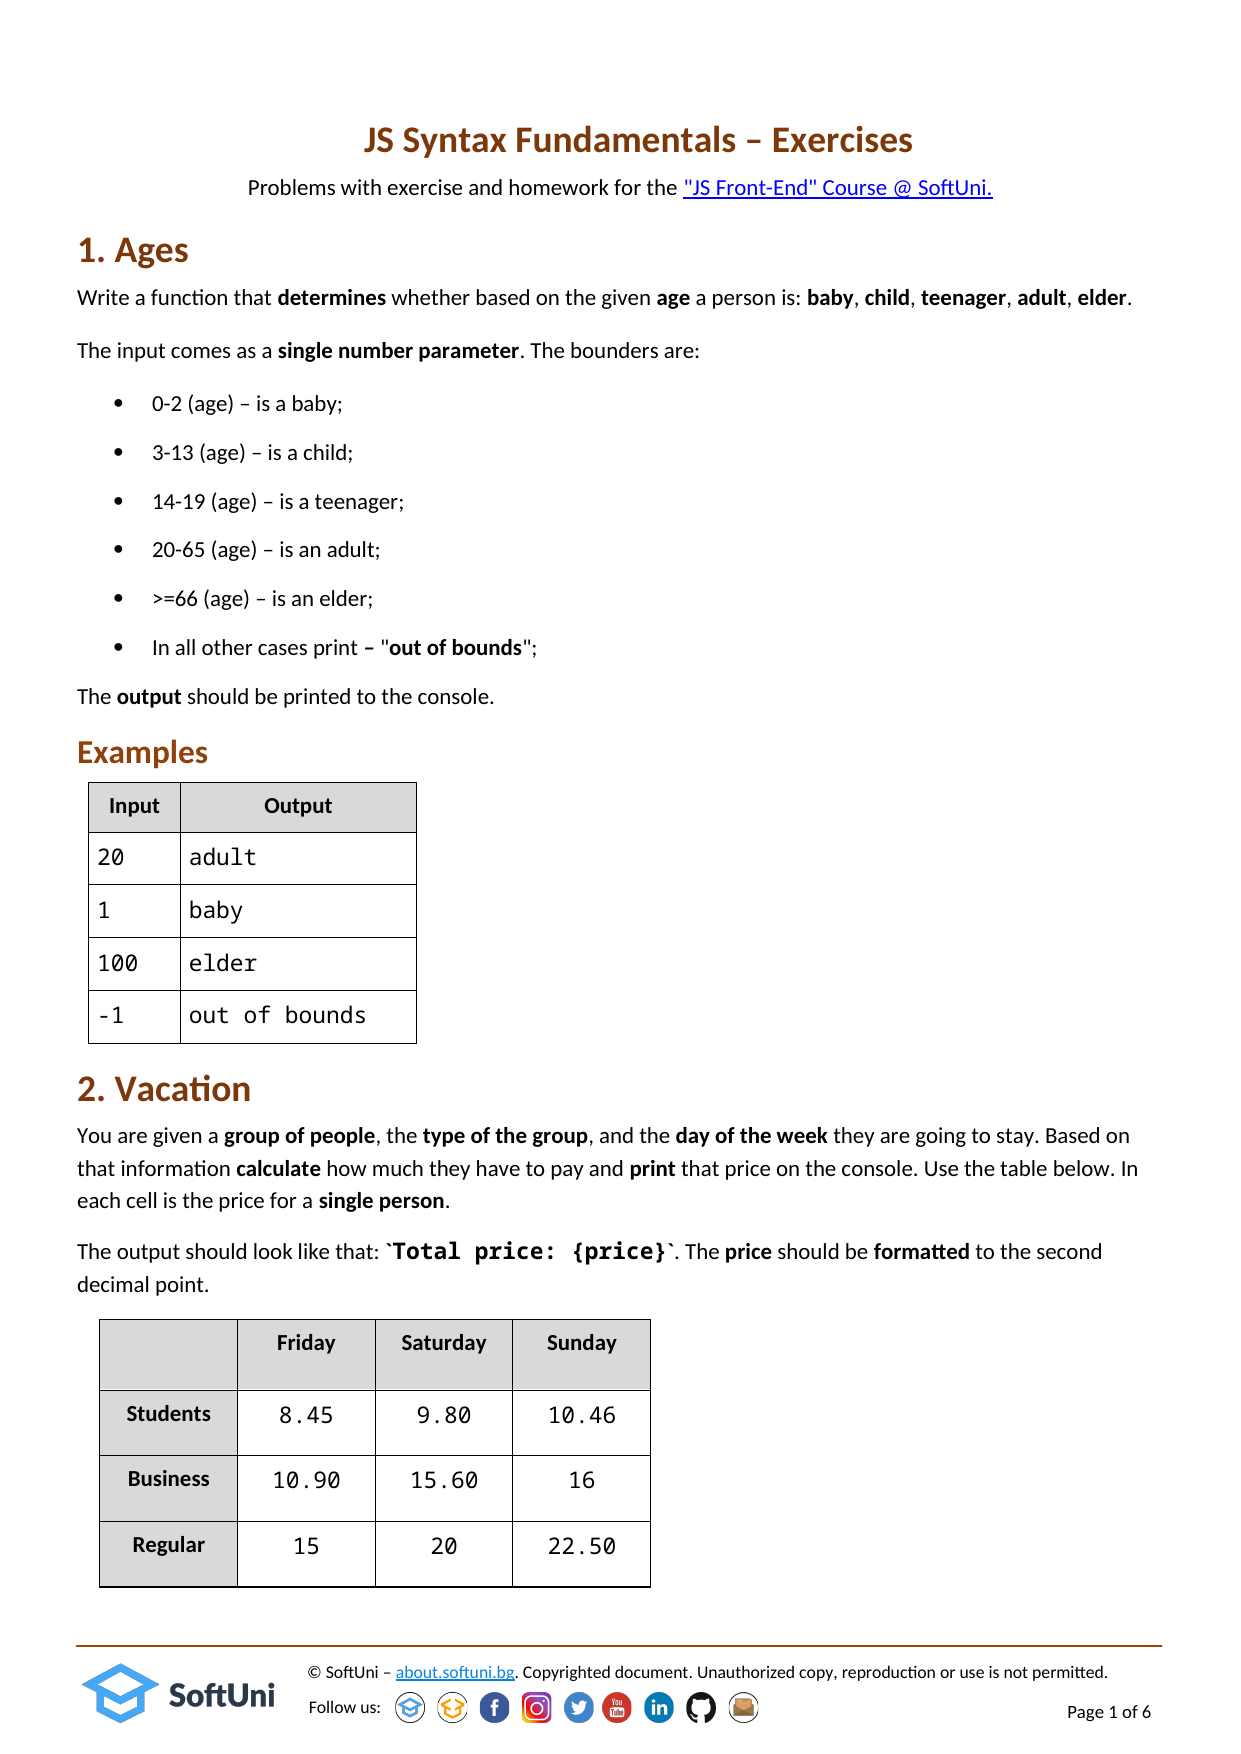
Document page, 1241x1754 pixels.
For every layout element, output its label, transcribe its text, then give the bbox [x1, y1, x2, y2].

table_cell 10.90 [238, 1456, 375, 1521]
text The output should look like that: `Total price: {price}`. The price should be formatted to the second decimal point. [77, 1235, 1163, 1298]
table_cell out of bounds [181, 991, 416, 1043]
table_cell elder [181, 938, 416, 990]
list >=66 (age) – is an elder; [114, 584, 1163, 612]
table_cell Students [100, 1391, 237, 1455]
picture [522, 1692, 552, 1723]
table_cell 22.50 [513, 1522, 650, 1586]
text The input comes as a single number parameter. The bounders are: [77, 336, 1163, 364]
picture [564, 1692, 594, 1723]
table_cell 100 [89, 938, 180, 990]
table_cell 10.46 [513, 1391, 650, 1455]
picture [395, 1692, 425, 1723]
picture [644, 1692, 653, 1701]
picture [686, 1692, 716, 1723]
table_cell 15 [238, 1522, 375, 1586]
table_header Sunday [513, 1320, 650, 1389]
subtitle JS Syntax Fundamentals – Exercises [114, 116, 1163, 162]
table_header Saturday [376, 1320, 512, 1389]
list 14-19 (age) – is a teenager; [114, 487, 1163, 515]
picture [658, 1705, 667, 1714]
table_cell 8.45 [238, 1391, 375, 1455]
table_header [100, 1320, 237, 1389]
text Write a function that determines whether based on the given age a person is: baby, child, teenager, adult, elder. [77, 283, 1163, 311]
list 3-13 (age) – is a child; [114, 438, 1163, 466]
table_cell 9.80 [376, 1391, 512, 1455]
table_cell 20 [89, 833, 180, 884]
table_cell 15.60 [376, 1456, 512, 1521]
picture [437, 1692, 468, 1723]
picture [644, 1714, 653, 1723]
picture [728, 1692, 759, 1723]
subtitle Examples [77, 731, 1163, 772]
table_cell 1 [89, 885, 180, 937]
list 20-65 (age) – is an adult; [114, 536, 1163, 564]
text You are given a group of people, the type of the group, and the day of the week they are going to stay. Based on that information calculate how much they have to pay and print that price on the console. Use the table below. In each cell is the price for a single person. [77, 1122, 1163, 1214]
list 0-2 (age) – is a baby; [114, 389, 1163, 417]
table_cell Regular [100, 1522, 237, 1586]
picture [479, 1692, 510, 1723]
picture [665, 1692, 674, 1701]
table_cell 16 [513, 1456, 650, 1521]
text Problems with exercise and homework for the "JS Front-End" Course @ SoftUni. [77, 173, 1163, 201]
table_header Friday [238, 1320, 375, 1389]
table_cell Business [100, 1456, 237, 1521]
text The output should be printed to the console. [77, 682, 1163, 710]
subtitle Vacation [77, 1065, 1163, 1111]
picture [602, 1692, 632, 1723]
table_cell 20 [376, 1522, 512, 1586]
table_cell adult [181, 833, 416, 884]
subtitle Ages [77, 226, 1163, 272]
table_cell baby [181, 885, 416, 937]
picture [665, 1714, 674, 1723]
list In all other cases print – "out of bounds"; [114, 633, 1163, 661]
picture [75, 1658, 281, 1729]
table_header Output [181, 783, 416, 832]
table_cell -1 [89, 991, 180, 1043]
table_header Input [89, 783, 180, 832]
